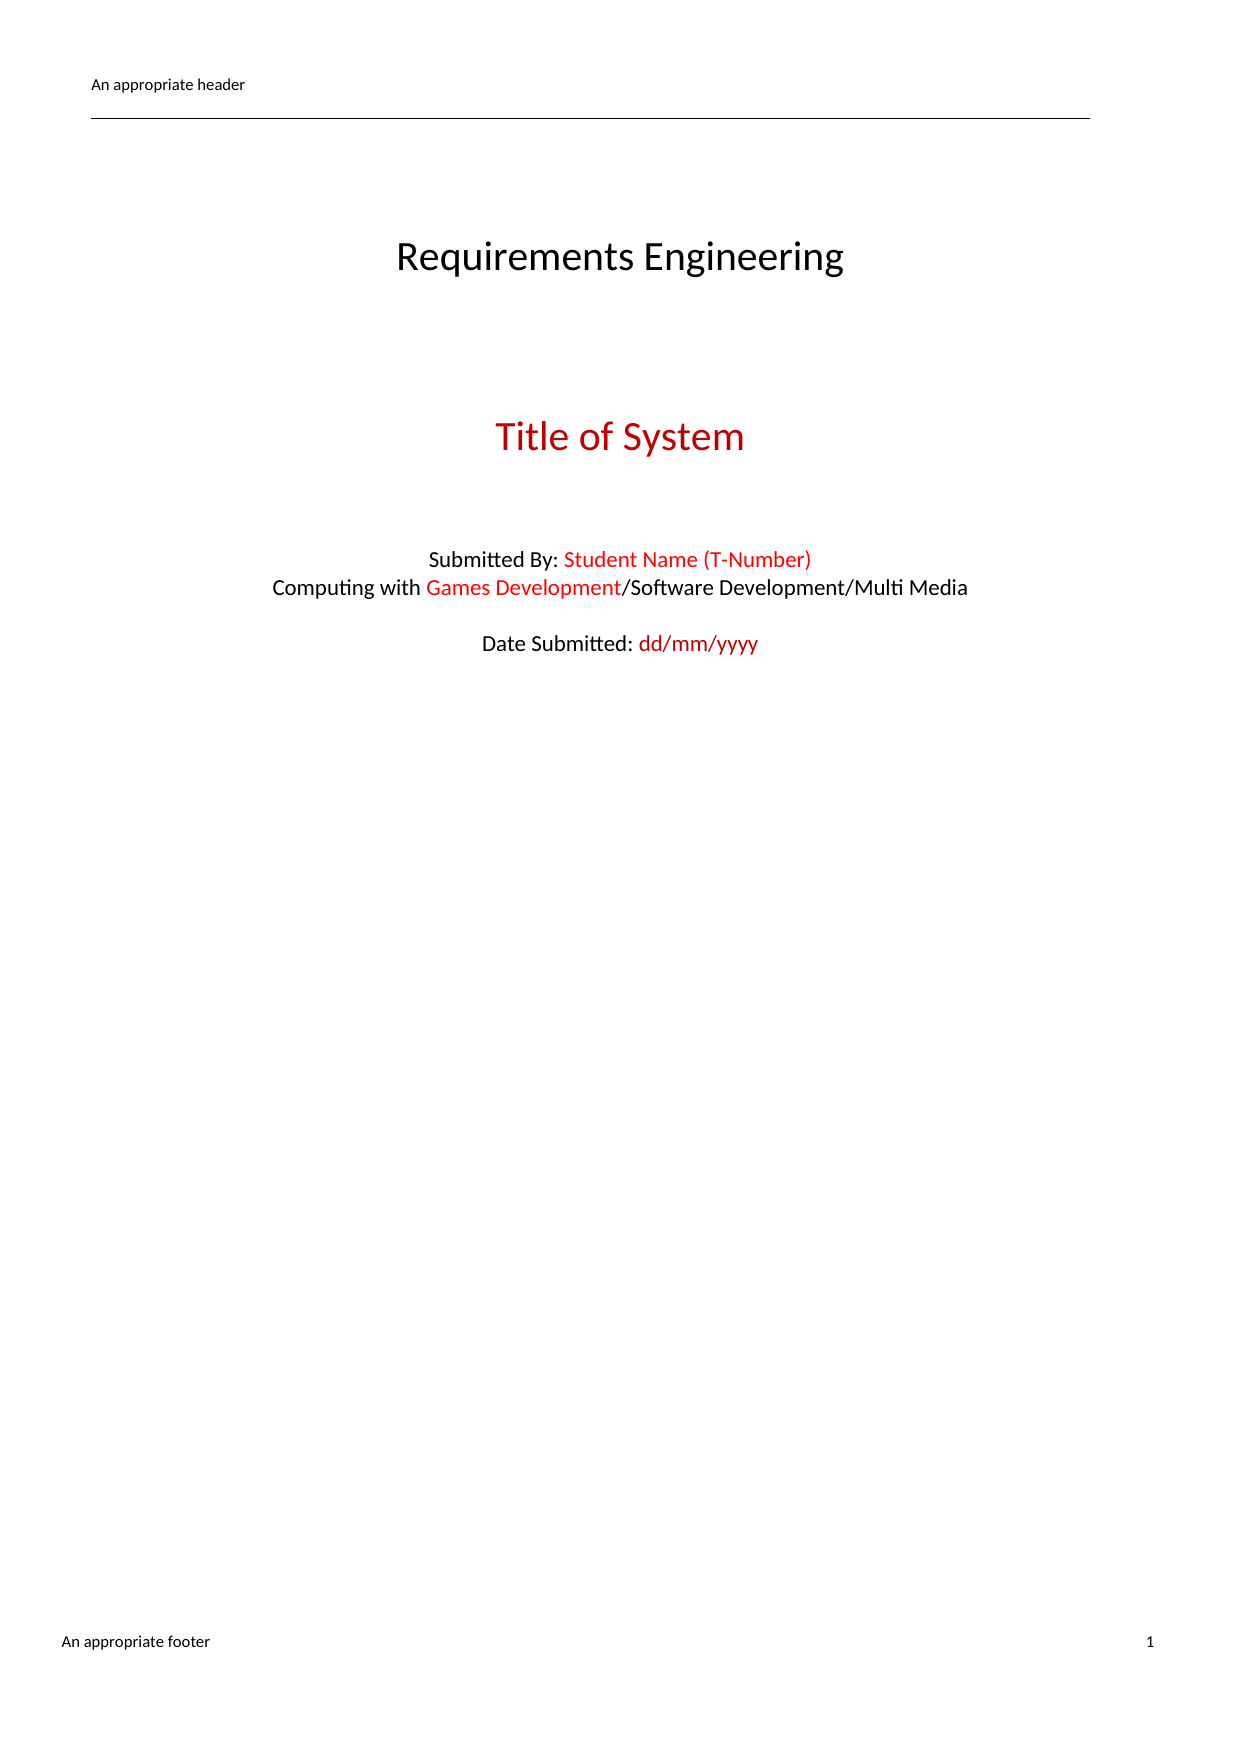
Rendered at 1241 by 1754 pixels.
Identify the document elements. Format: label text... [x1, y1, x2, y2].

text Computing with Games Development/Software Development/Multi Media [150, 573, 1090, 601]
text Submitted By: Student Name (T-Number) [150, 545, 1090, 573]
text Title of System [150, 410, 1090, 461]
text Requirements Engineering [150, 229, 1090, 280]
text Date Submitted: dd/mm/yyyy [150, 629, 1090, 657]
